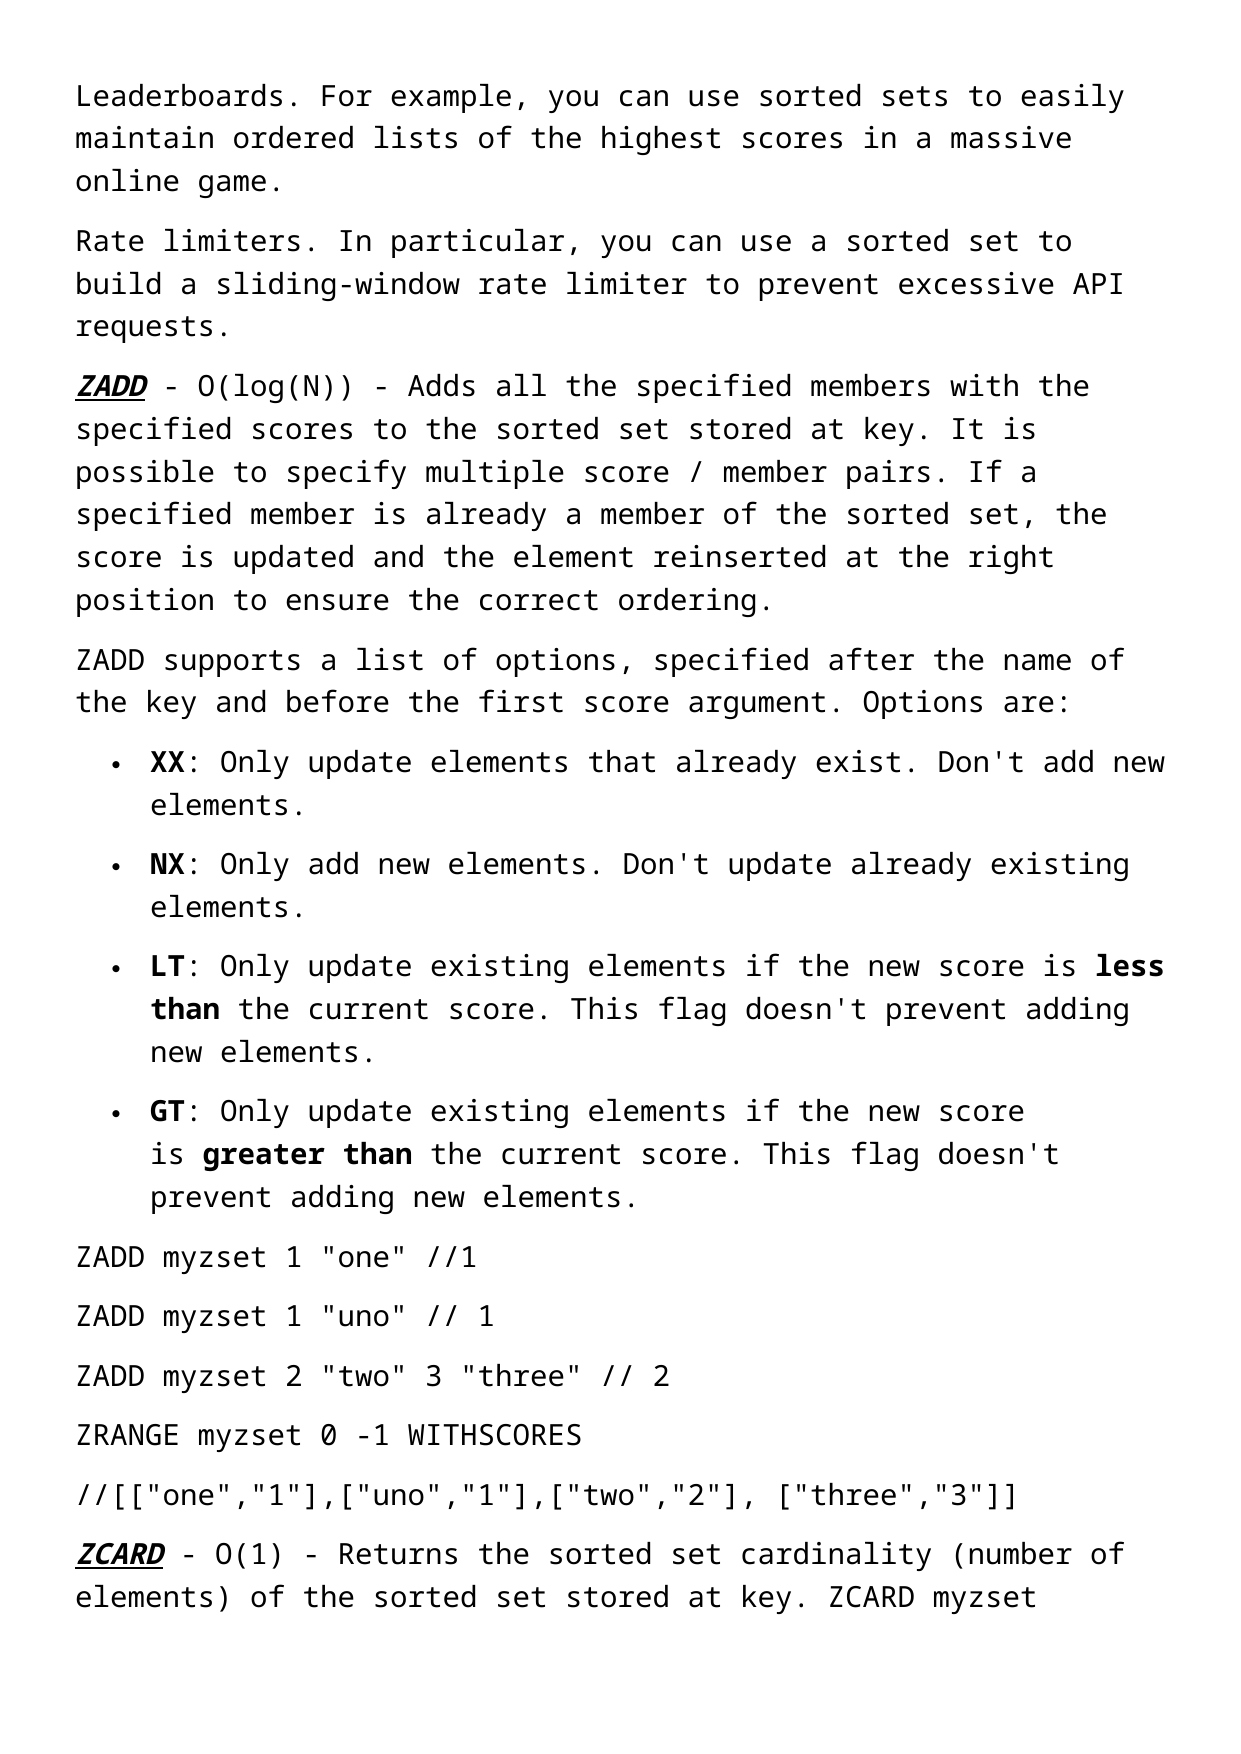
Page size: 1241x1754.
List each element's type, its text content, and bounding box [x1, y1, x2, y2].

list LT: Only update existing elements if the new score is less than the current score. This flag doesn't prevent adding new elements. [112, 946, 1165, 1071]
text ZRANGE myzset 0 -1 WITHSCORES [75, 1414, 1165, 1454]
text Rate limiters. In particular, you can use a sorted set to build a sliding-window rate limiter to prevent excessive API requests. [75, 220, 1165, 345]
list GT: Only update existing elements if the new score is greater than the current score. This flag doesn't prevent adding new elements. [112, 1091, 1165, 1216]
list NX: Only add new elements. Don't update already existing elements. [112, 843, 1165, 926]
text ZCARD - O(1) - Returns the sorted set cardinality (number of elements) of the sorted set stored at key. ZCARD myzset [75, 1533, 1165, 1616]
text ZADD - O(log(N)) - Adds all the specified members with the specified scores to the sorted set stored at key. It is possible to specify multiple score / member pairs. If a specified member is already a member of the sorted set, the score is updated and the element reinserted at the right position to ensure the correct ordering. [75, 365, 1165, 619]
text //[["one","1"],["uno","1"],["two","2"], ["three","3"]] [75, 1474, 1165, 1513]
text Leaderboards. For example, you can use sorted sets to easily maintain ordered lists of the highest scores in a massive online game. [75, 75, 1165, 200]
list XX: Only update elements that already exist. Don't add new elements. [112, 741, 1165, 823]
text ZADD myzset 1 "uno" // 1 [75, 1295, 1165, 1335]
text ZADD myzset 2 "two" 3 "three" // 2 [75, 1355, 1165, 1394]
text ZADD supports a list of options, specified after the name of the key and before the first score argument. Options are: [75, 639, 1165, 721]
text ZADD myzset 1 "one" //1 [75, 1236, 1165, 1276]
